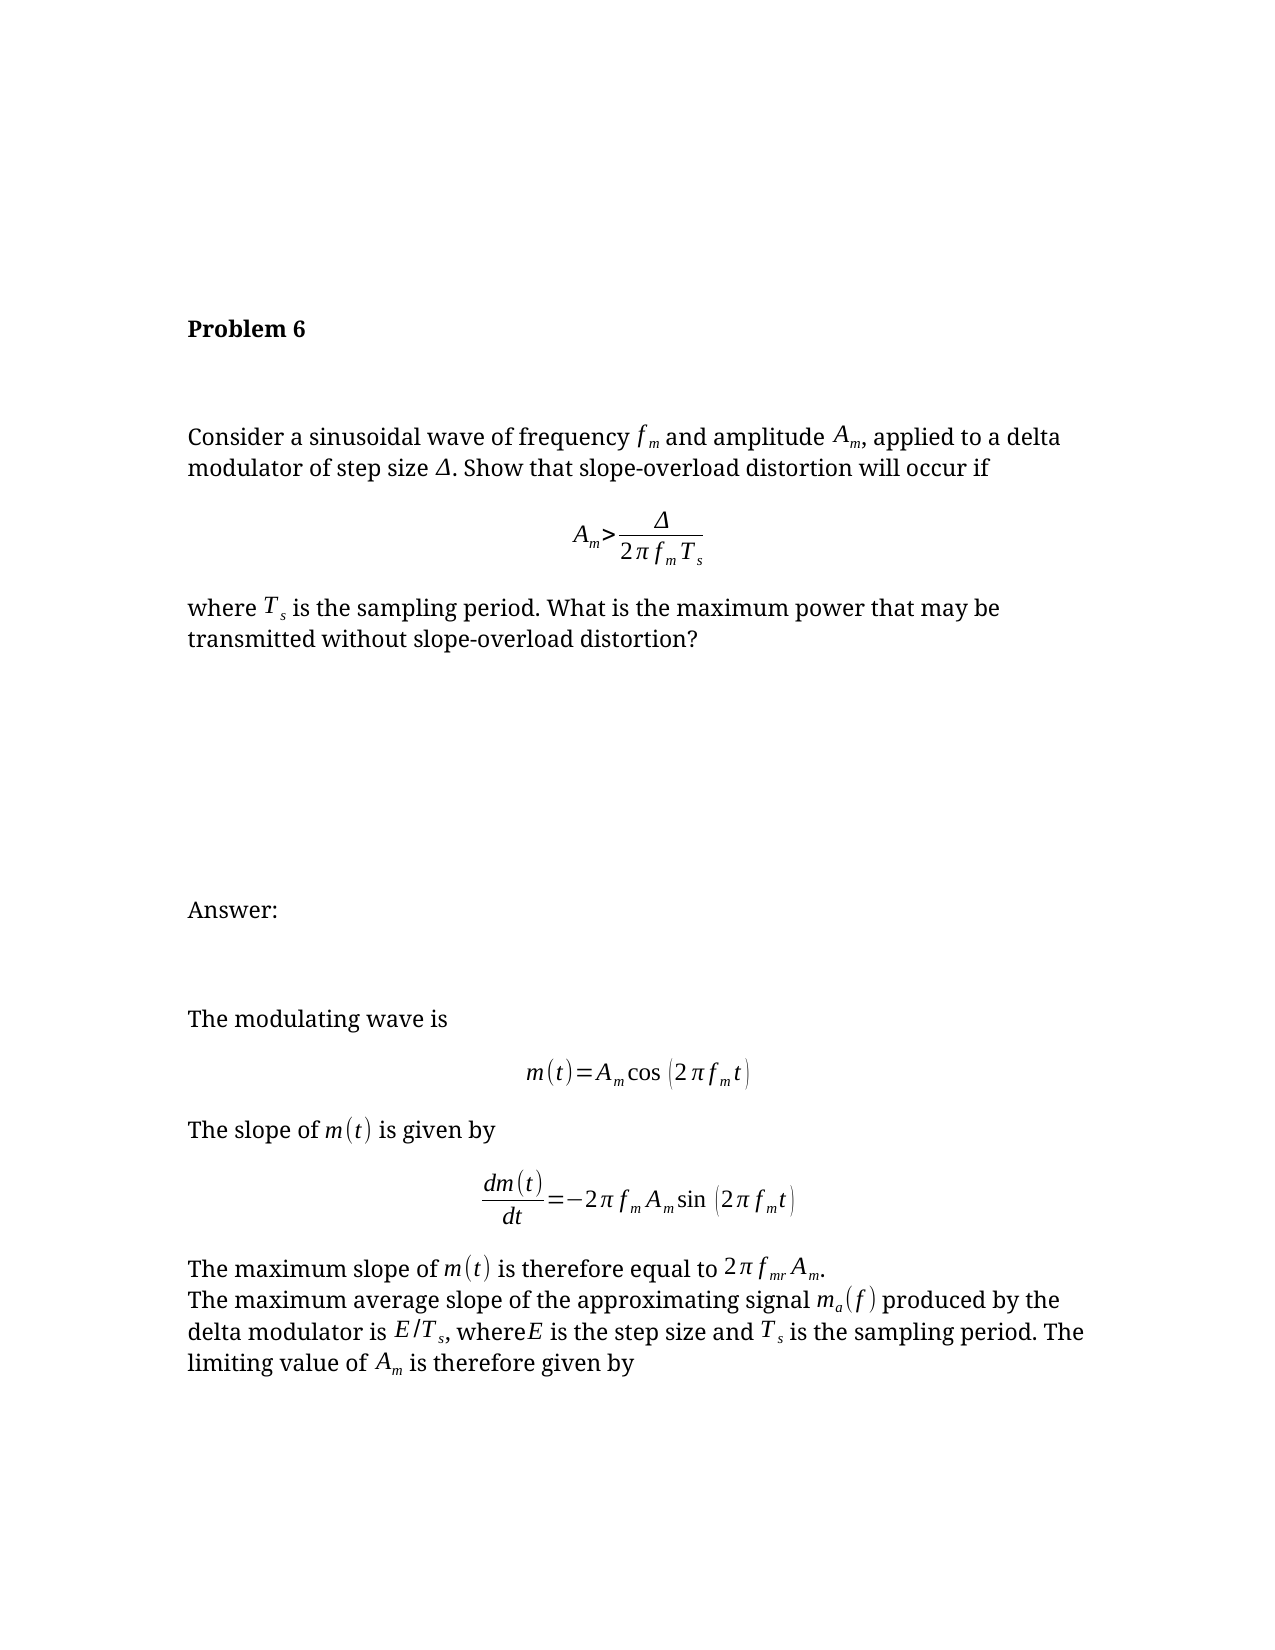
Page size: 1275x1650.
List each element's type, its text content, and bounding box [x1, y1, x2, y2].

text The modulating wave is [187, 1002, 1087, 1034]
text Consider a sinusoidal wave of frequency and amplitude , applied to a delta modulator of step size . Show that slope-overload distortion will occur if [187, 421, 1087, 483]
text The slope of is given by [187, 1114, 1087, 1146]
text The maximum slope of is therefore equal to . The maximum average slope of the approximating signal produced by the delta modulator is , where is the step size and is the sampling period. The limiting value of is therefore given by [187, 1253, 1087, 1379]
text Problem 6 [187, 312, 1087, 344]
text where is the sampling period. What is the maximum power that may be transmitted without slope-overload distortion? [187, 592, 1087, 654]
text Answer: [187, 894, 1087, 925]
